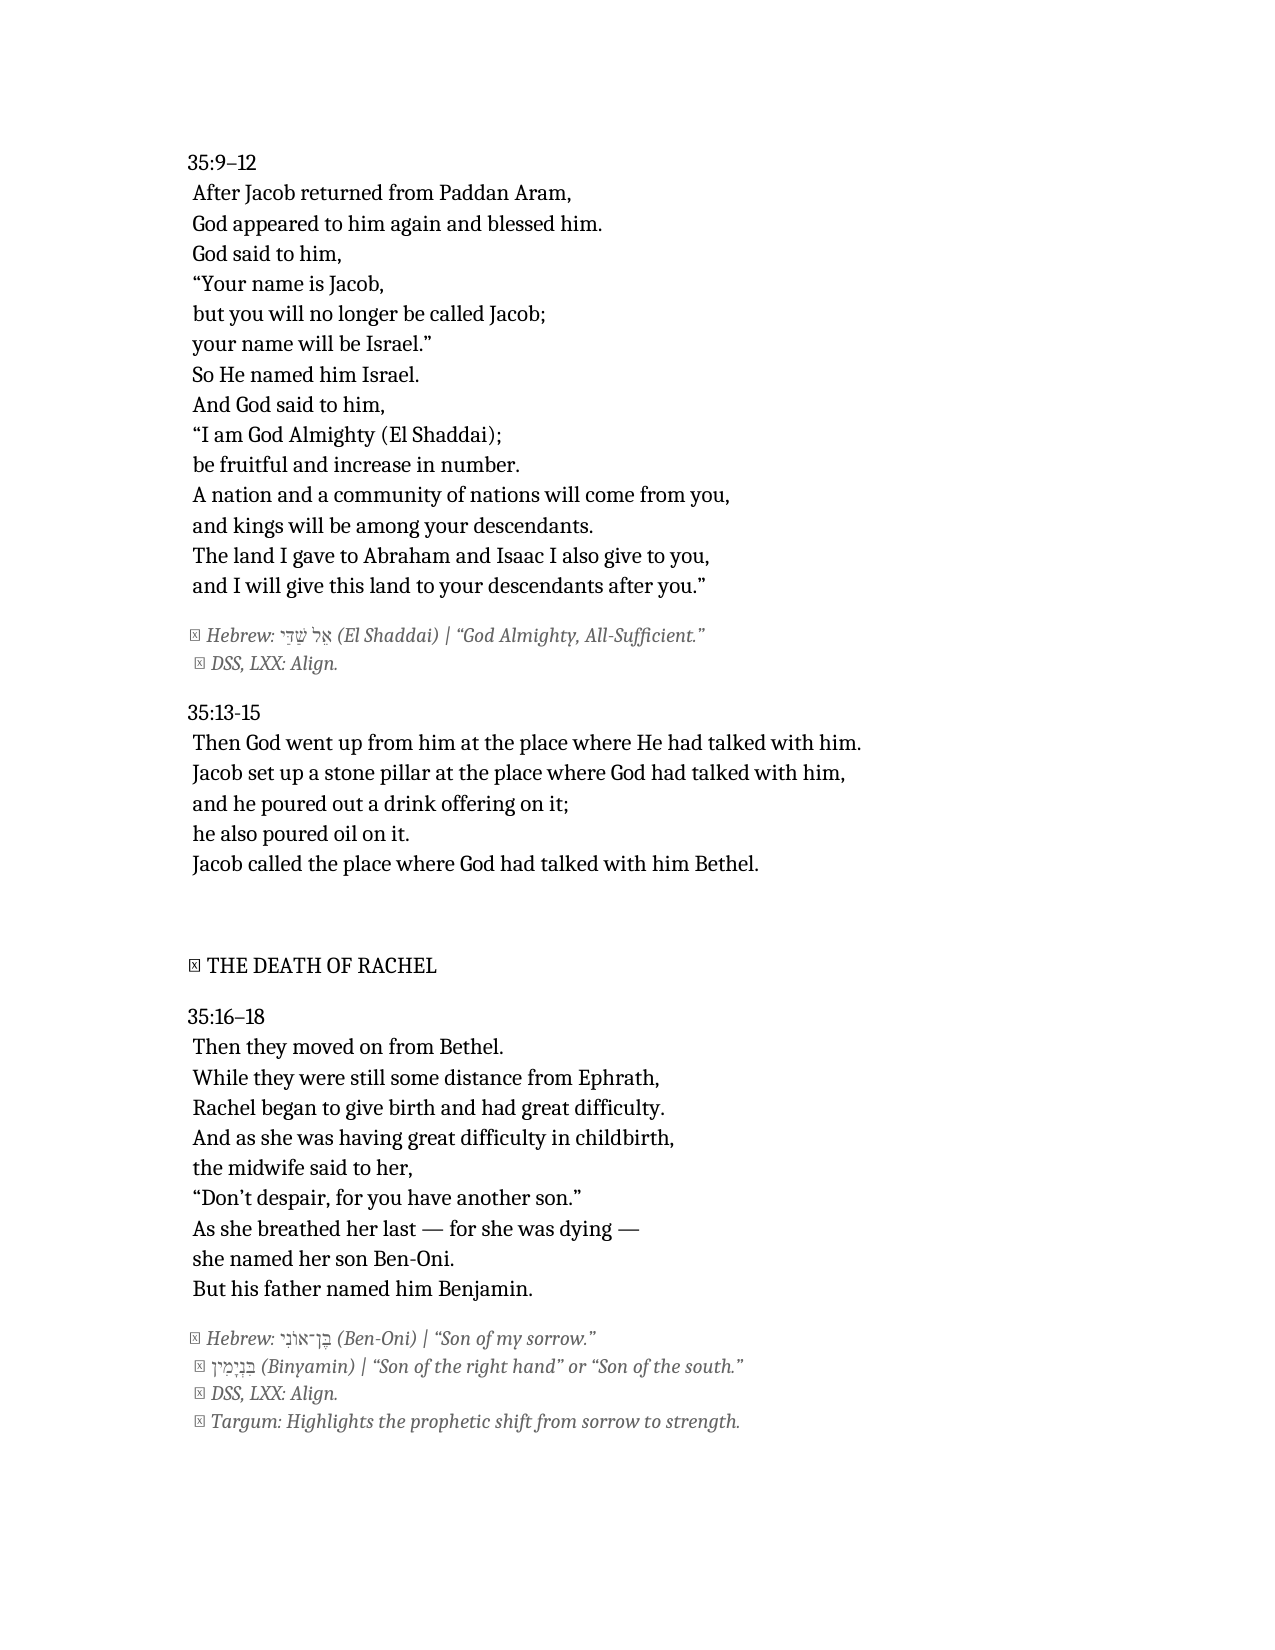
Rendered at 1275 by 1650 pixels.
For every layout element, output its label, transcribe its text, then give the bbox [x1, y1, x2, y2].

text 35:13-15 Then God went up from him at the place where He had talked with him. Jacob set up a stone pillar at the place where God had talked with him, and he poured out a drink offering on it; he also poured oil on it. Jacob called the place where God had talked with him Bethel. [187, 700, 1087, 877]
text 35:16–18 Then they moved on from Bethel. While they were still some distance from Ephrath, Rachel began to give birth and had great difficulty. And as she was having great difficulty in childbirth, the midwife said to her, “Don’t despair, for you have another son.” As she breathed her last — for she was dying — she named her son Ben-Oni. But his father named him Benjamin. [187, 1004, 1087, 1302]
text ✅ Hebrew: בֶּן־אוֹנִי (Ben-Oni) | “Son of my sorrow.” ✅ בִּנְיָמִין (Binyamin) | “Son of the right hand” or “Son of the south.” ✅ DSS, LXX: Align. ✅ Targum: Highlights the prophetic shift from sorrow to strength. [187, 1327, 1087, 1433]
text 35:9–12 After Jacob returned from Paddan Aram, God appeared to him again and blessed him. God said to him, “Your name is Jacob, but you will no longer be called Jacob; your name will be Israel.” So He named him Israel. And God said to him, “I am God Almighty (El Shaddai); be fruitful and increase in number. A nation and a community of nations will come from you, and kings will be among your descendants. The land I gave to Abraham and Isaac I also give to you, and I will give this land to your descendants after you.” [187, 150, 1087, 599]
text ✅ Hebrew: אֵל שַׁדַּי (El Shaddai) | “God Almighty, All-Sufficient.” ✅ DSS, LXX: Align. [187, 624, 1087, 675]
text 📜 THE DEATH OF RACHEL [187, 953, 1087, 979]
